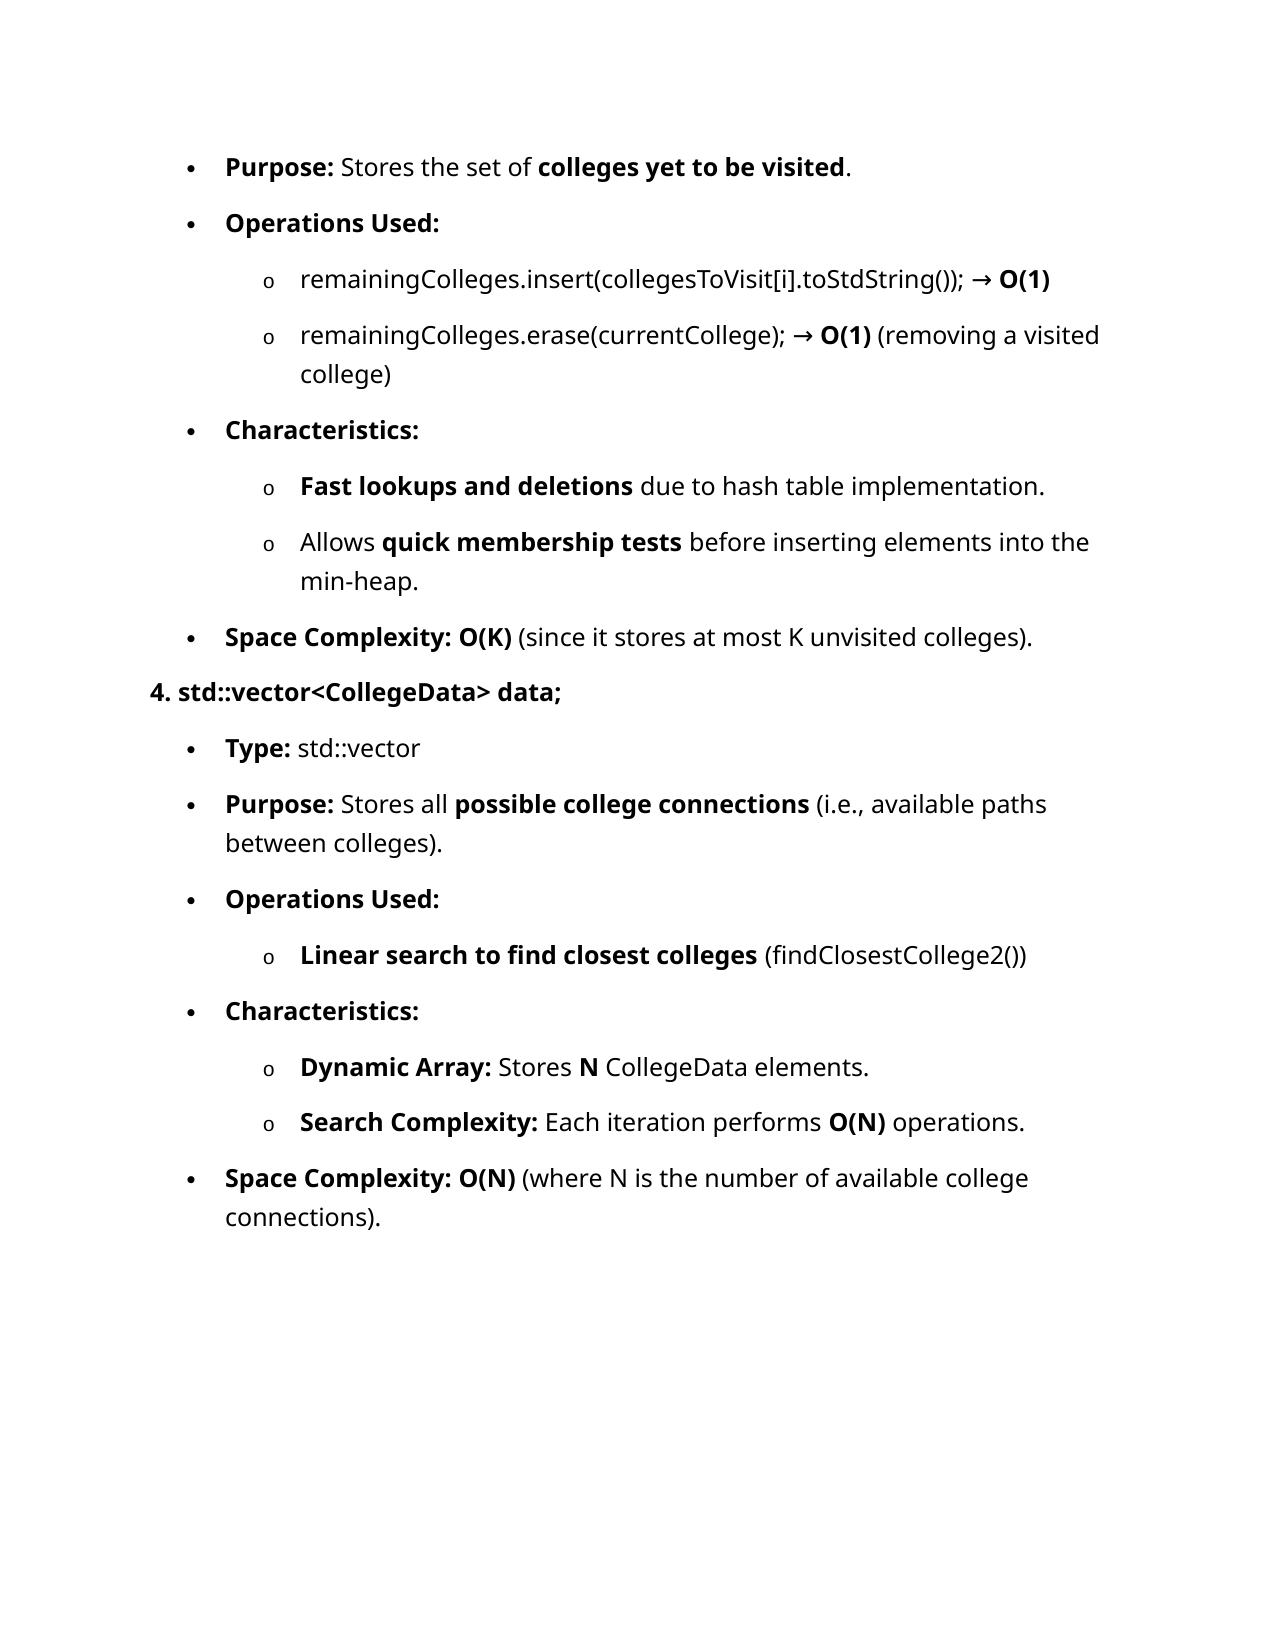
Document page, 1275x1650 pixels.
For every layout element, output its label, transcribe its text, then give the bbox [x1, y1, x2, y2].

list remainingColleges.erase(currentCollege); → O(1) (removing a visited college) [262, 317, 1125, 391]
list remainingColleges.insert(collegesToVisit[i].toStdString()); → O(1) [262, 262, 1125, 296]
list Purpose: Stores the set of colleges yet to be visited. [187, 150, 1125, 184]
list Operations Used: [187, 882, 1125, 916]
text 4. std::vector<CollegeData> data; [150, 675, 1125, 709]
list Type: std::vector [187, 731, 1125, 765]
list Dynamic Array: Stores N CollegeData elements. [262, 1049, 1125, 1083]
list Space Complexity: O(K) (since it stores at most K unvisited colleges). [187, 619, 1125, 653]
list Fast lookups and deletions due to hash table implementation. [262, 468, 1125, 502]
list Operations Used: [187, 206, 1125, 240]
list Purpose: Stores all possible college connections (i.e., available paths between colleges). [187, 787, 1125, 860]
list Characteristics: [187, 993, 1125, 1027]
list Linear search to find closest colleges (findClosestCollege2()) [262, 937, 1125, 972]
list Space Complexity: O(N) (where N is the number of available college connections). [187, 1161, 1125, 1234]
list Characteristics: [187, 412, 1125, 447]
list Search Complexity: Each iteration performs O(N) operations. [262, 1105, 1125, 1139]
list Allows quick membership tests before inserting elements into the min-heap. [262, 524, 1125, 597]
